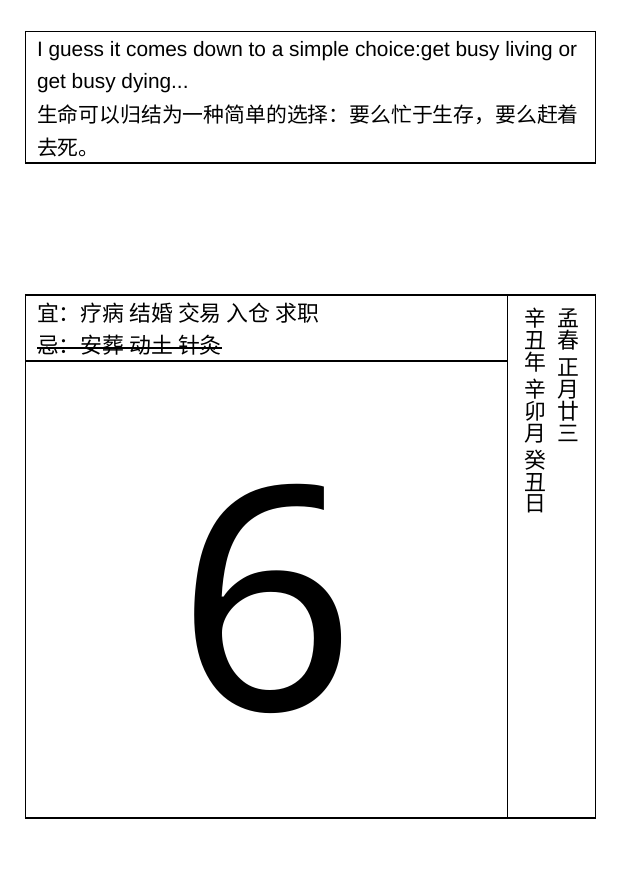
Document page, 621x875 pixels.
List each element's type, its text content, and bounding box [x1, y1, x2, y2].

table_header 宜：疗病 结婚 交易 入仓 求职 忌：安葬 动土 针灸 [26, 296, 507, 360]
table_header 孟春 正月廿三 辛丑年 辛卯月 癸丑日 [508, 296, 595, 817]
table_cell 6 March 星期六 双休日 [26, 362, 507, 817]
table_cell I guess it comes down to a simple choice:get busy living or get busy dying... 生命可以归结为一种简单的选择：要么忙于生存，要么赶着去死。 [26, 32, 595, 162]
